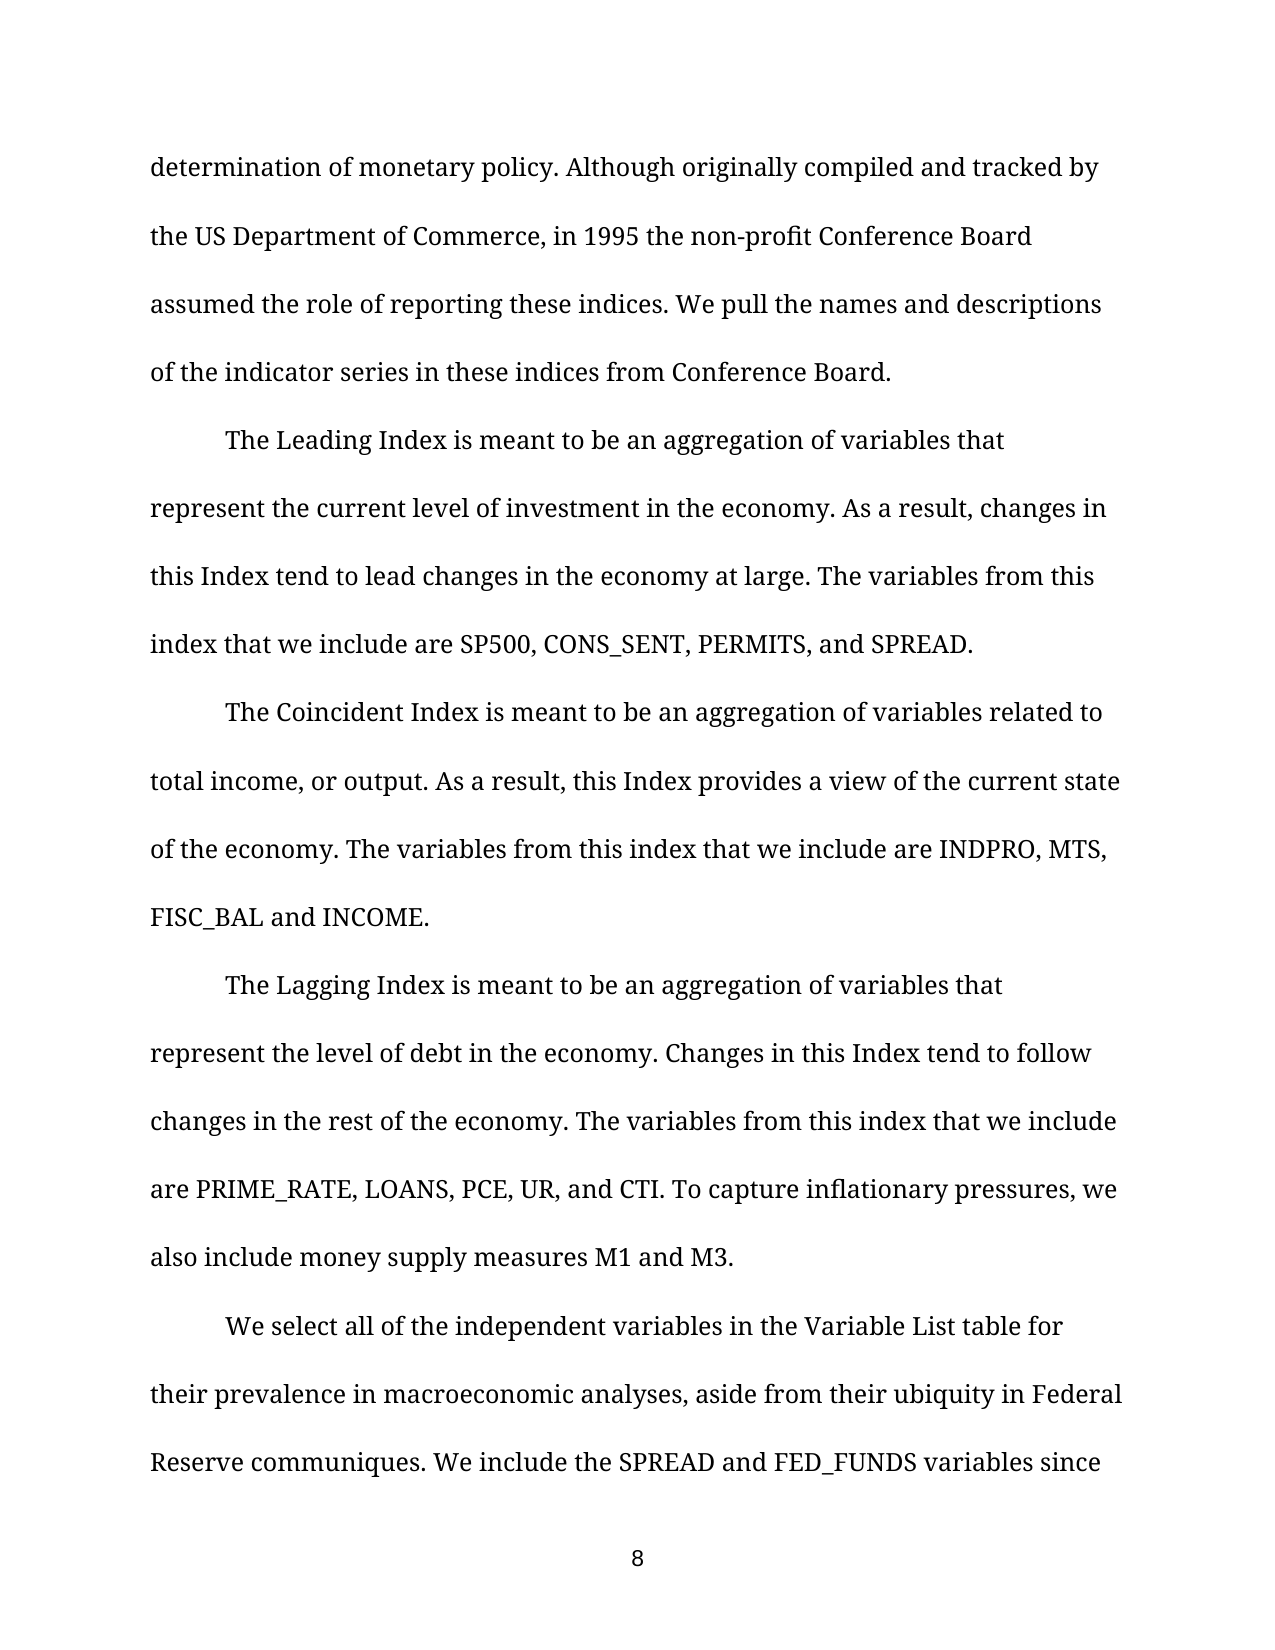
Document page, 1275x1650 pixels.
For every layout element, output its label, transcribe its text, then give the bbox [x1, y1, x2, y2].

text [150, 1308, 1125, 1478]
text The Leading Index is meant to be an aggregation of variables that represent the current level of investment in the economy. As a result, changes in this Index tend to lead changes in the economy at large. The variables from this index that we include are SP500, CONS_SENT, PERMITS, and SPREAD. [150, 422, 1125, 661]
text The Lagging Index is meant to be an aggregation of variables that represent the level of debt in the economy. Changes in this Index tend to follow changes in the rest of the economy. The variables from this index that we include are PRIME_RATE, LOANS, PCE, UR, and CTI. To capture inflationary pressures, we also include money supply measures M1 and M3. [150, 967, 1125, 1274]
text The Coincident Index is meant to be an aggregation of variables related to total income, or output. As a result, this Index provides a view of the current state of the economy. The variables from this index that we include are INDPRO, MTS, FISC_BAL and INCOME. [150, 695, 1125, 933]
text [150, 150, 1125, 388]
